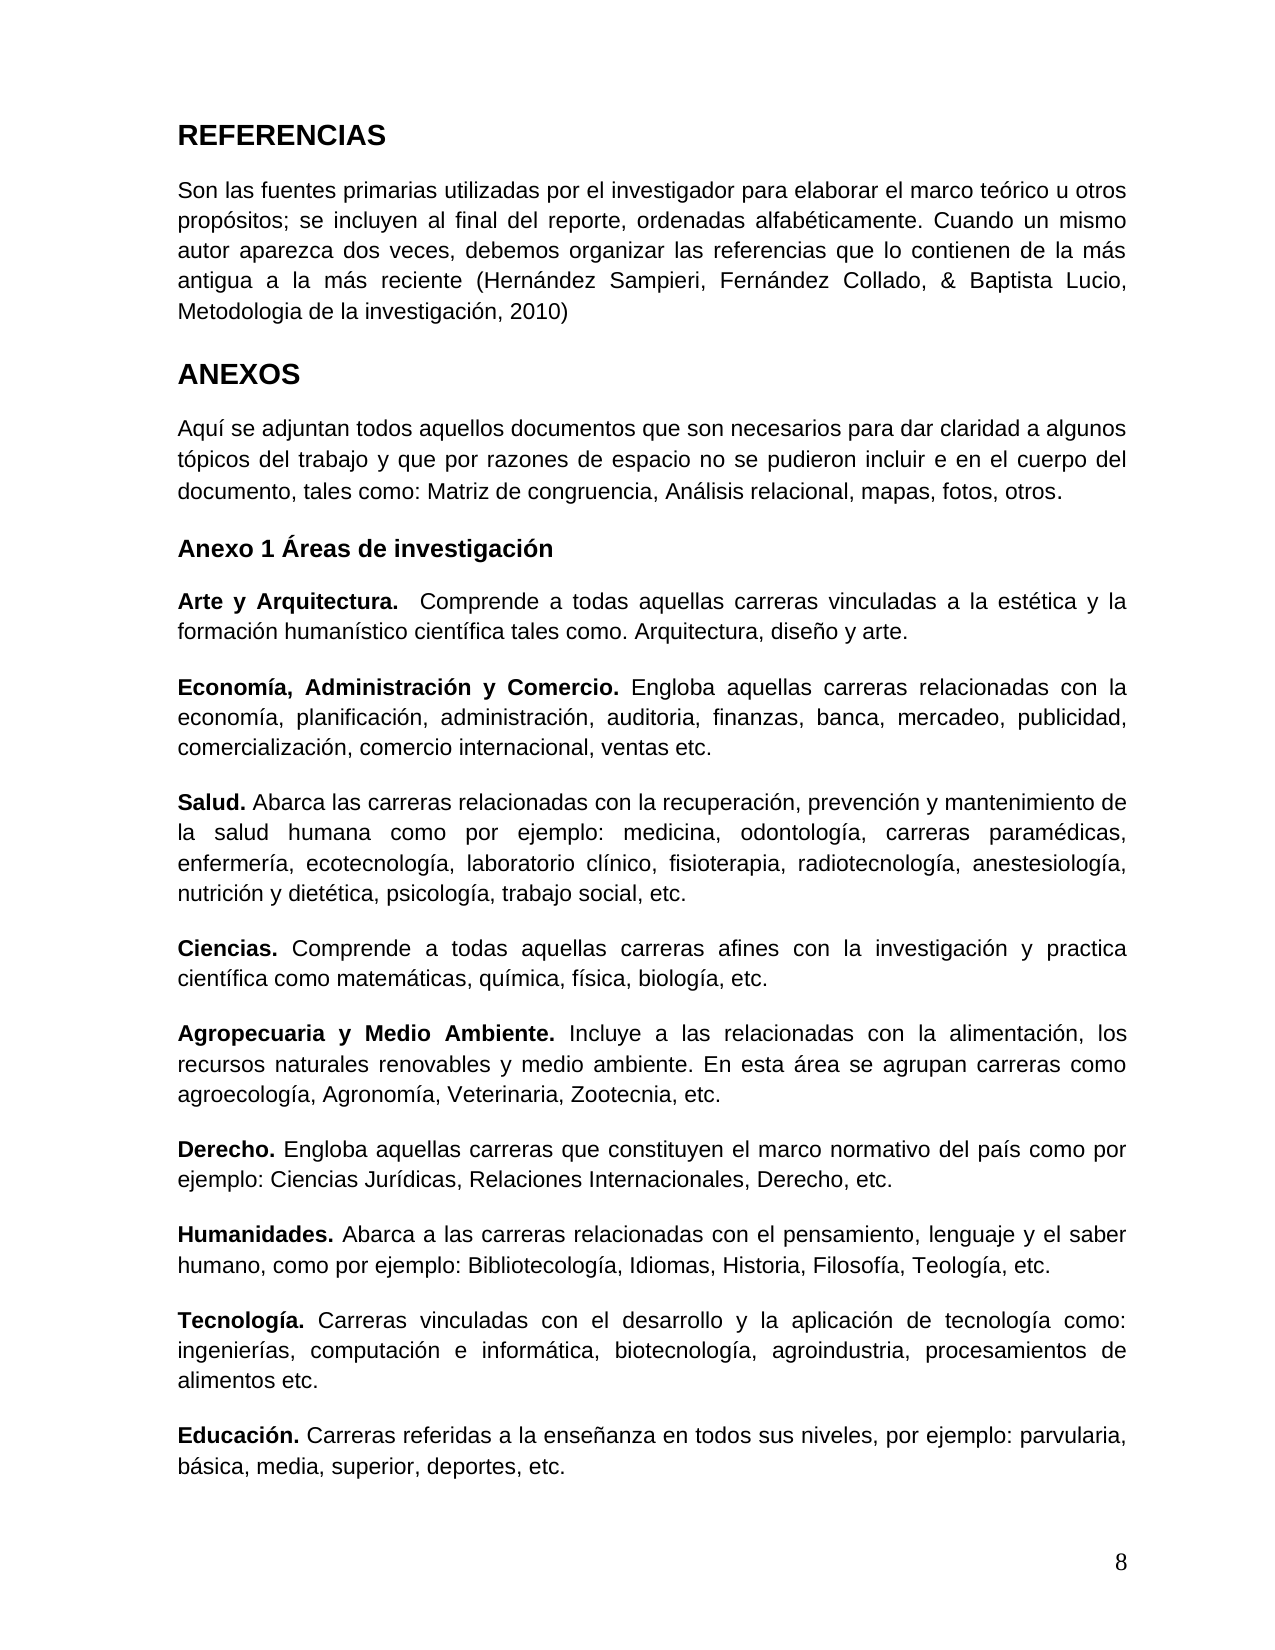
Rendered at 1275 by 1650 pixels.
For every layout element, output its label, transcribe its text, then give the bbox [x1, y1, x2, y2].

text Salud. Abarca las carreras relacionadas con la recuperación, prevención y mantenimiento de la salud humana como por ejemplo: medicina, odontología, carreras paramédicas, enfermería, ecotecnología, laboratorio clínico, fisioterapia, radiotecnología, anestesiología, nutrición y dietética, psicología, trabajo social, etc. [177, 789, 1127, 906]
text Ciencias. Comprende a todas aquellas carreras afines con la investigación y practica científica como matemáticas, química, física, biología, etc. [177, 935, 1127, 991]
text Humanidades. Abarca a las carreras relacionadas con el pensamiento, lenguaje y el saber humano, como por ejemplo: Bibliotecología, Idiomas, Historia, Filosofía, Teología, etc. [177, 1221, 1127, 1278]
text Agropecuaria y Medio Ambiente. Incluye a las relacionadas con la alimentación, los recursos naturales renovables y medio ambiente. En esta área se agrupan carreras como agroecología, Agronomía, Veterinaria, Zootecnia, etc. [177, 1020, 1127, 1107]
text Aquí se adjuntan todos aquellos documentos que son necesarios para dar claridad a algunos tópicos del trabajo y que por razones de espacio no se pudieron incluir e en el cuerpo del documento, tales como: Matriz de congruencia, Análisis relacional, mapas, fotos, otros. [177, 415, 1127, 505]
text Educación. Carreras referidas a la enseñanza en todos sus niveles, por ejemplo: parvularia, básica, media, superior, deportes, etc. [177, 1422, 1127, 1479]
text ANEXOS [177, 357, 1127, 390]
text Derecho. Engloba aquellas carreras que constituyen el marco normativo del país como por ejemplo: Ciencias Jurídicas, Relaciones Internacionales, Derecho, etc. [177, 1136, 1127, 1192]
text Tecnología. Carreras vinculadas con el desarrollo y la aplicación de tecnología como: ingenierías, computación e informática, biotecnología, agroindustria, procesamientos de alimentos etc. [177, 1307, 1127, 1393]
subtitle REFERENCIAS [177, 118, 1127, 152]
text Arte y Arquitectura. Comprende a todas aquellas carreras vinculadas a la estética y la formación humanístico científica tales como. Arquitectura, diseño y arte. [177, 588, 1127, 644]
text Son las fuentes primarias utilizadas por el investigador para elaborar el marco teórico u otros propósitos; se incluyen al final del reporte, ordenadas alfabéticamente. Cuando un mismo autor aparezca dos veces, debemos organizar las referencias que lo contienen de la más antigua a la más reciente [177, 177, 1127, 324]
text Economía, Administración y Comercio. Engloba aquellas carreras relacionadas con la economía, planificación, administración, auditoria, finanzas, banca, mercadeo, publicidad, comercialización, comercio internacional, ventas etc. [177, 673, 1127, 760]
subtitle Anexo 1 Áreas de investigación [177, 534, 1127, 563]
